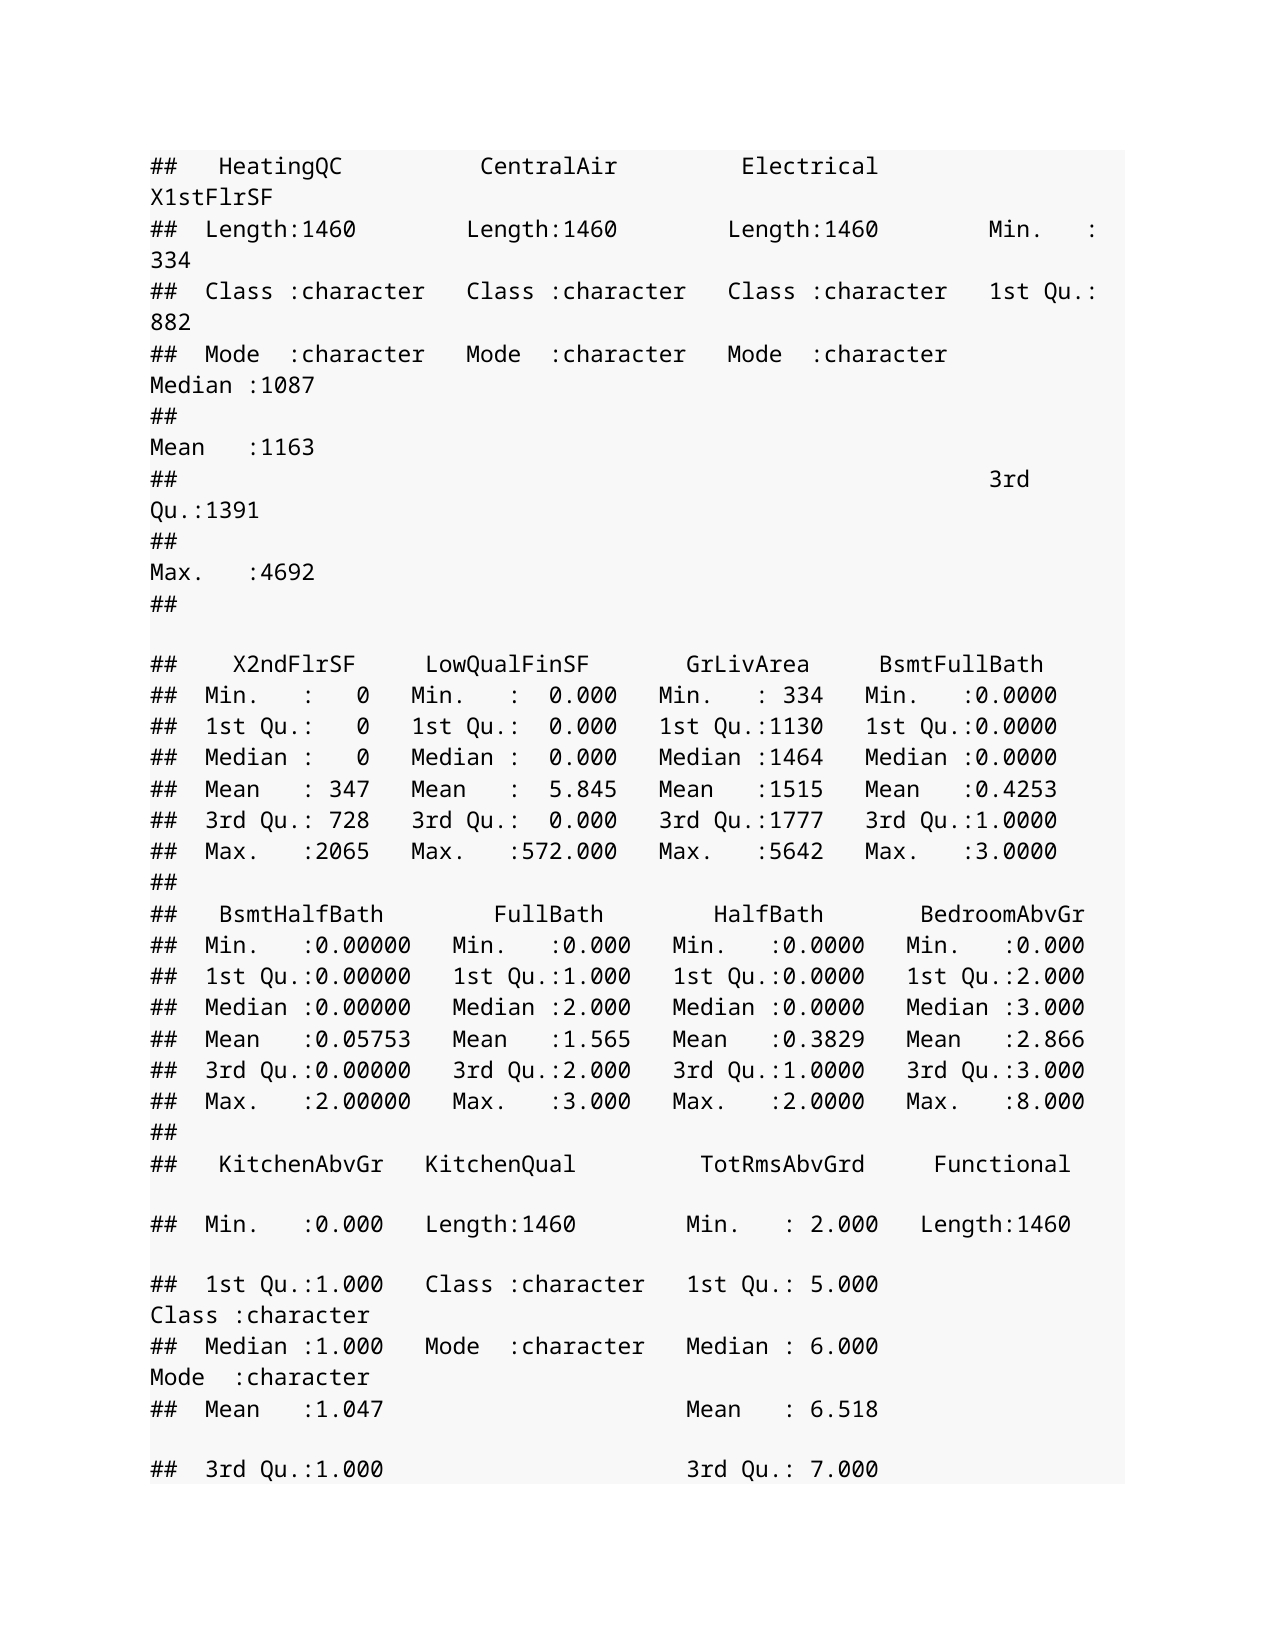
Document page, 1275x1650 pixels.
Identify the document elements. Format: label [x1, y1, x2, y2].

text [150, 150, 1125, 1484]
